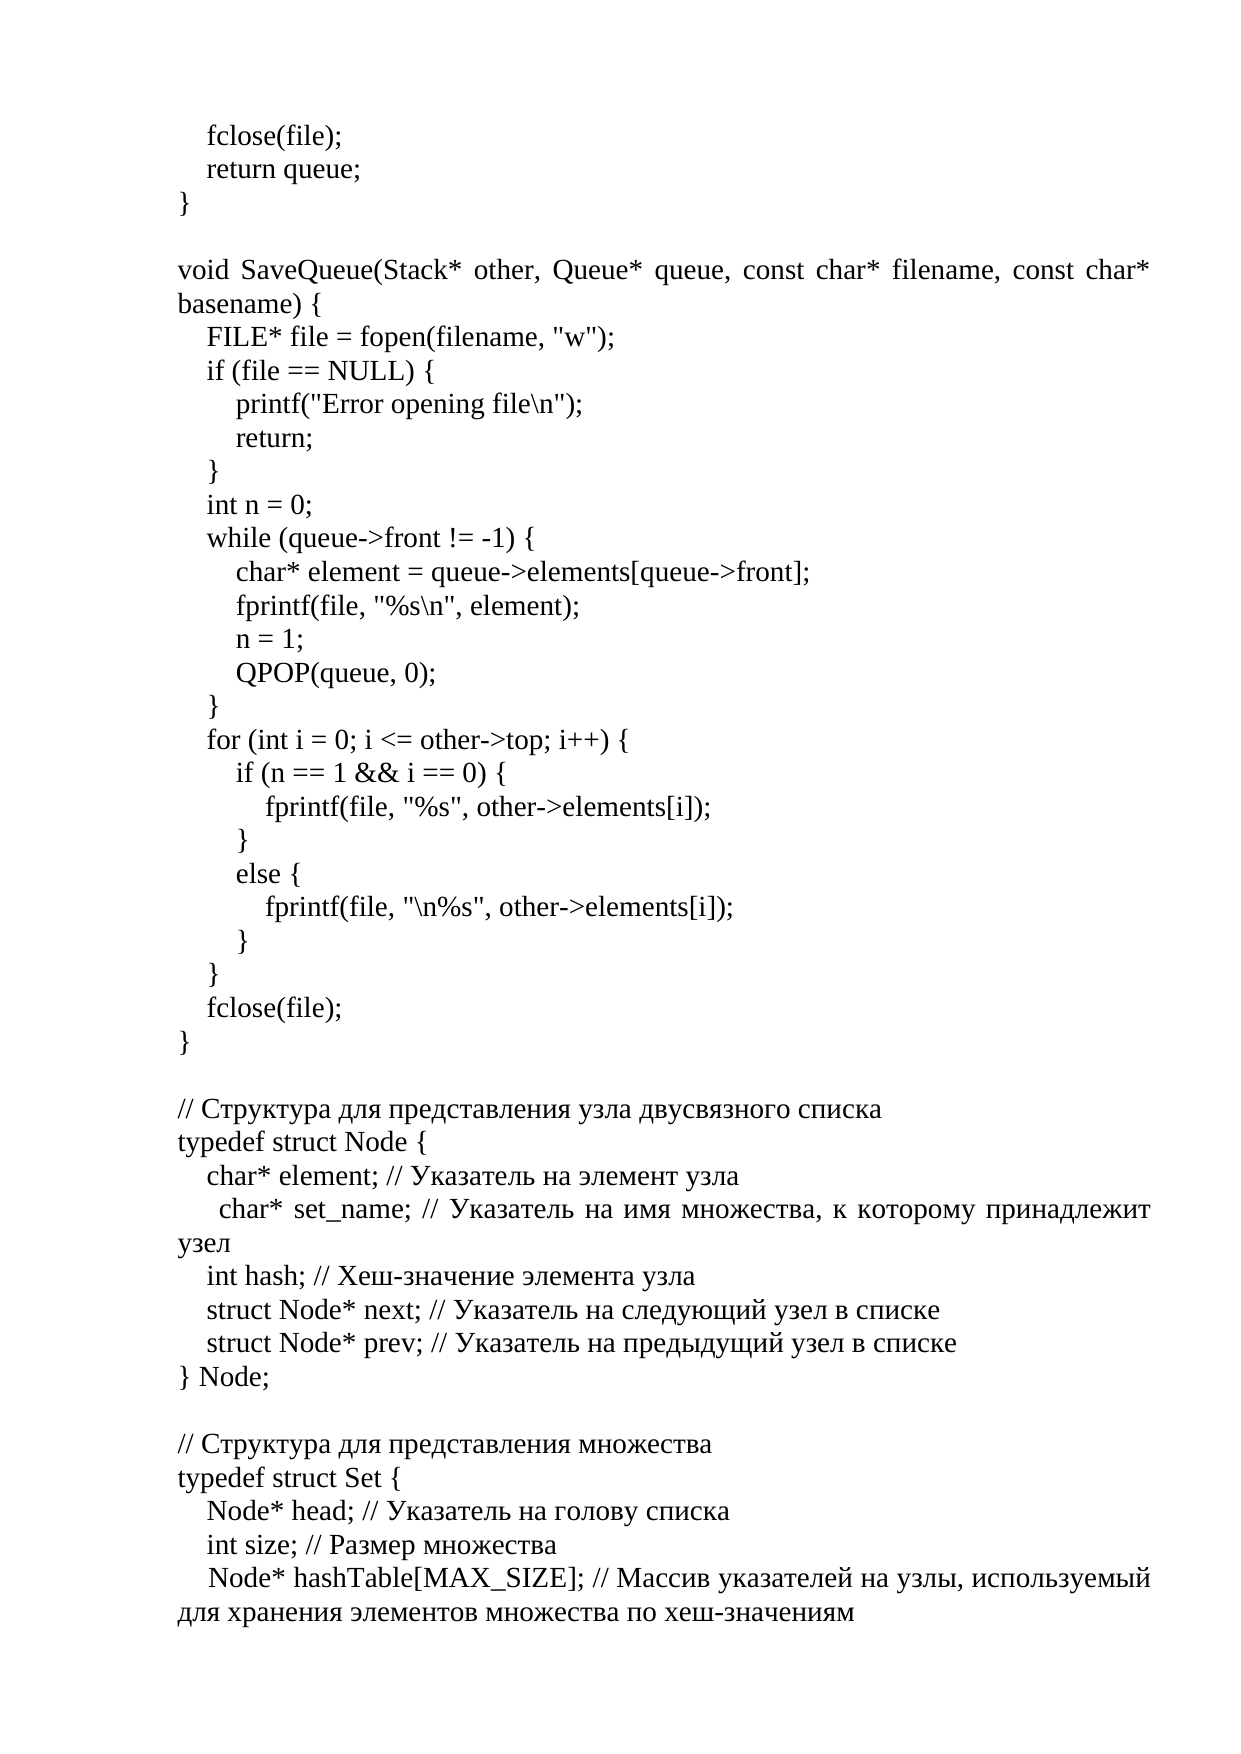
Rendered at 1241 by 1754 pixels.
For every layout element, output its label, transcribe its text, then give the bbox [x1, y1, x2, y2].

text Node* head; // Указатель на голову списка [177, 1493, 1152, 1527]
text while (queue->front != -1) { [177, 521, 1152, 554]
text fprintf(file, "%s\n", element); [177, 588, 1152, 621]
text fclose(file); [177, 118, 1152, 152]
text void SaveQueue(Stack* other, Queue* queue, const char* filename, const char* basename) { [177, 252, 1152, 319]
text Node* hashTable[MAX_SIZE]; // Массив указателей на узлы, используемый для хранения элементов множества по хеш-значениям [177, 1560, 1152, 1627]
text struct Node* prev; // Указатель на предыдущий узел в списке [177, 1326, 1152, 1359]
text fclose(file); [177, 990, 1152, 1024]
text fprintf(file, "%s", other->elements[i]); [177, 789, 1152, 822]
text else { [177, 856, 1152, 889]
text } [177, 923, 1152, 957]
text fprintf(file, "\n%s", other->elements[i]); [177, 889, 1152, 923]
text printf("Error opening file\n"); [177, 386, 1152, 420]
text return; [177, 420, 1152, 453]
text int hash; // Хеш-значение элемента узла [177, 1258, 1152, 1292]
text if (n == 1 && i == 0) { [177, 755, 1152, 789]
text struct Node* next; // Указатель на следующий узел в списке [177, 1292, 1152, 1326]
text int n = 0; [177, 487, 1152, 521]
text if (file == NULL) { [177, 353, 1152, 386]
text typedef struct Set { [177, 1460, 1152, 1493]
text QPOP(queue, 0); [177, 655, 1152, 688]
text char* element = queue->elements[queue->front]; [177, 554, 1152, 588]
text char* set_name; // Указатель на имя множества, к которому принадлежит узел [177, 1191, 1152, 1258]
text } Node; [177, 1359, 1152, 1393]
text } [177, 688, 1152, 722]
text FILE* file = fopen(filename, "w"); [177, 319, 1152, 353]
text int size; // Размер множества [177, 1527, 1152, 1560]
text for (int i = 0; i <= other->top; i++) { [177, 722, 1152, 755]
text } [177, 185, 1152, 219]
text n = 1; [177, 621, 1152, 655]
text } [177, 957, 1152, 990]
text char* element; // Указатель на элемент узла [177, 1158, 1152, 1191]
text } [177, 1024, 1152, 1057]
text typedef struct Node { [177, 1124, 1152, 1158]
text } [177, 822, 1152, 856]
text // Структура для представления множества [177, 1426, 1152, 1460]
text } [177, 453, 1152, 487]
text return queue; [177, 152, 1152, 185]
text // Структура для представления узла двусвязного списка [177, 1091, 1152, 1124]
